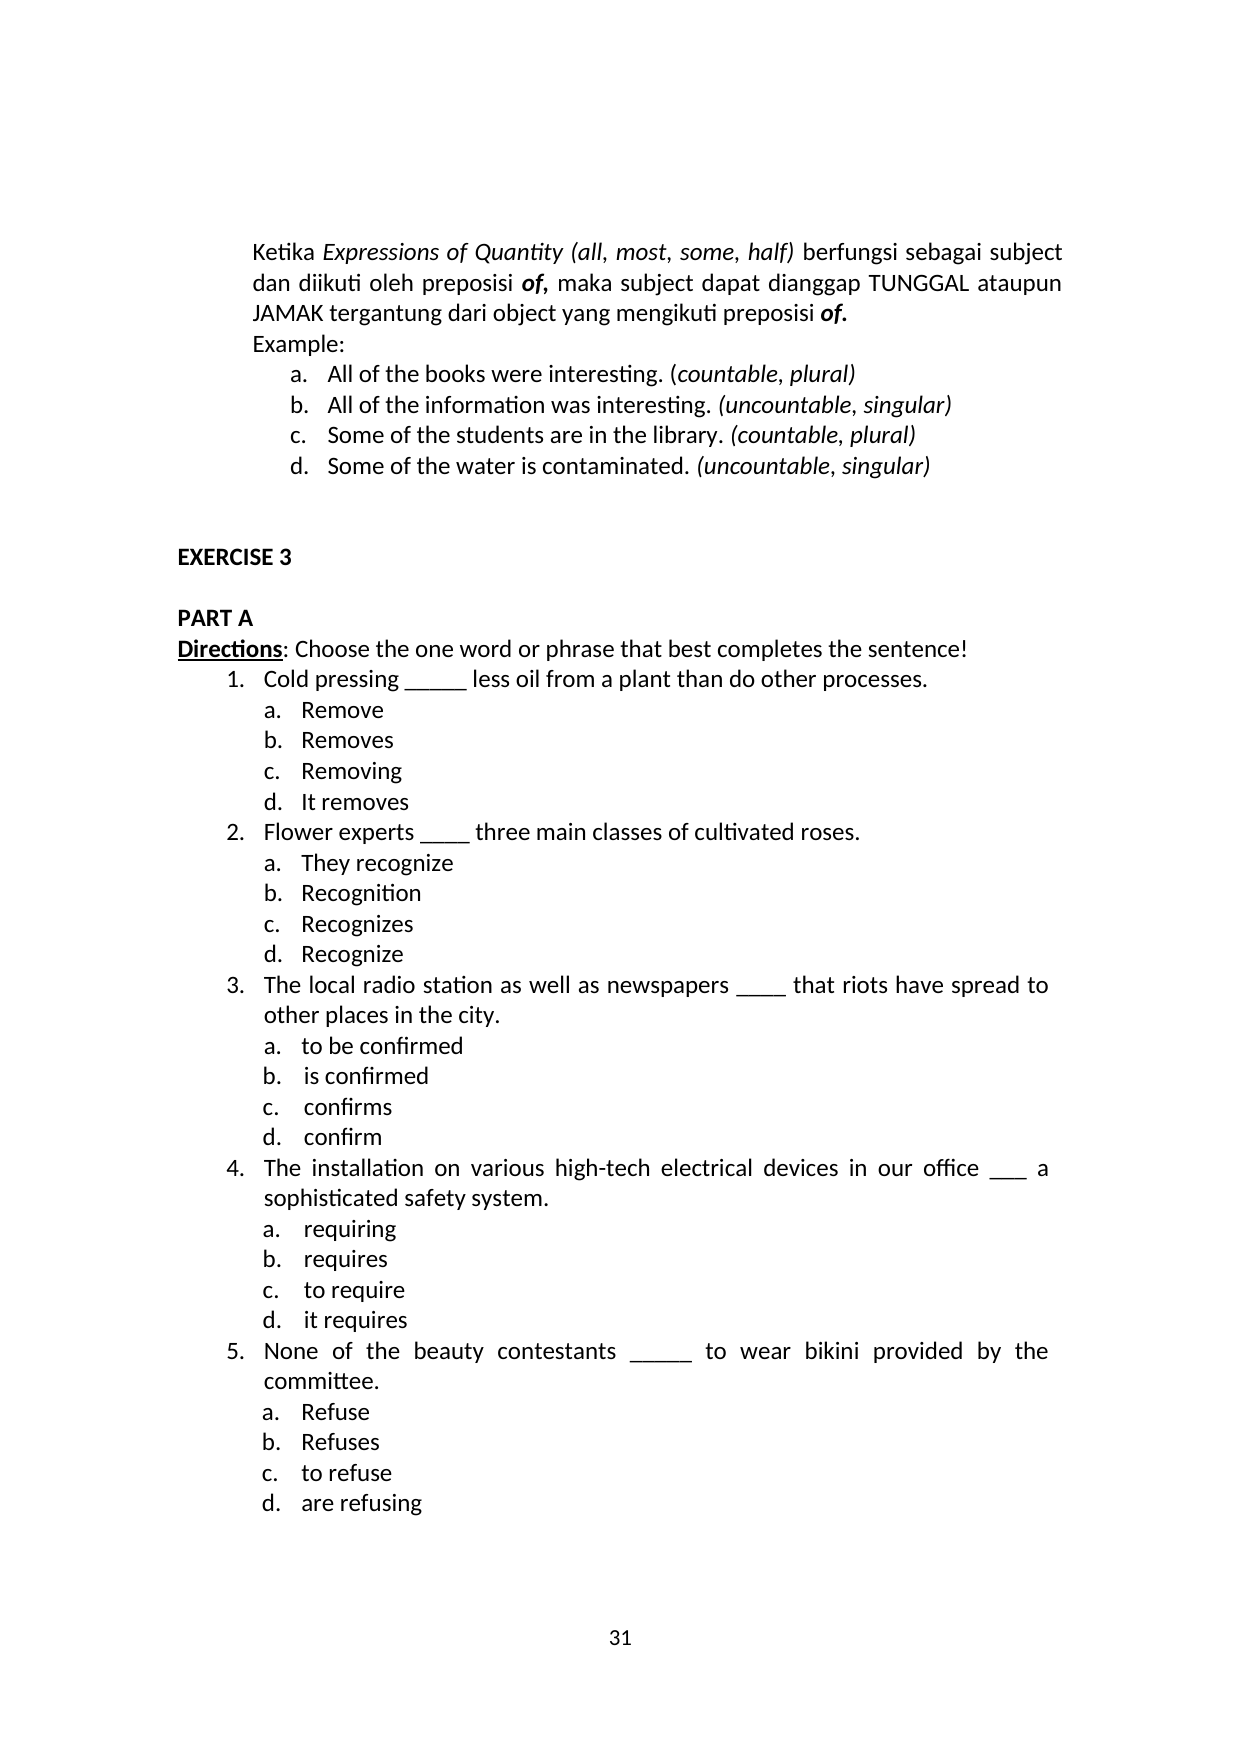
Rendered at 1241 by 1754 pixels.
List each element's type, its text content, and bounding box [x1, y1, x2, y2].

table_cell The installation on various high-tech electrical devices in our office ___ a sophisticated safety system. requiring requires to require it requires [177, 1152, 1061, 1335]
table_cell None of the beauty contestants _____ to wear bikini provided by the committee. Refuse Refuses to refuse are refusing [177, 1335, 1061, 1549]
table_cell Flower experts ____ three main classes of cultivated roses. They recognize Recognition Recognizes Recognize [177, 816, 1061, 969]
list Example: [252, 328, 1063, 358]
list All of the books were interesting. (countable, plural) [290, 358, 1063, 389]
list All of the information was interesting. (uncountable, singular) [290, 389, 1063, 419]
list Some of the students are in the library. (countable, plural) [290, 419, 1063, 450]
table_header Cold pressing _____ less oil from a plant than do other processes. Remove Removes Removing It removes [177, 664, 1061, 816]
list Ketika Expressions of Quantity (all, most, some, half) berfungsi sebagai subject dan diikuti oleh preposisi of, maka subject dapat dianggap TUNGGAL ataupun JAMAK tergantung dari object yang mengikuti preposisi of. [252, 236, 1063, 328]
text EXERCISE 3 [177, 541, 1063, 572]
table_cell The local radio station as well as newspapers ____ that riots have spread to other places in the city. to be confirmed is confirmed confirms confirm [177, 969, 304, 1152]
table_cell The local radio station as well as newspapers ____ that riots have spread to other places in the city. to be confirmed is confirmed confirms confirm [383, 969, 1061, 1152]
text PART A [177, 602, 1063, 633]
text Directions: Choose the one word or phrase that best completes the sentence! [177, 633, 1063, 663]
list Some of the water is contaminated. (uncountable, singular) [290, 450, 1063, 480]
